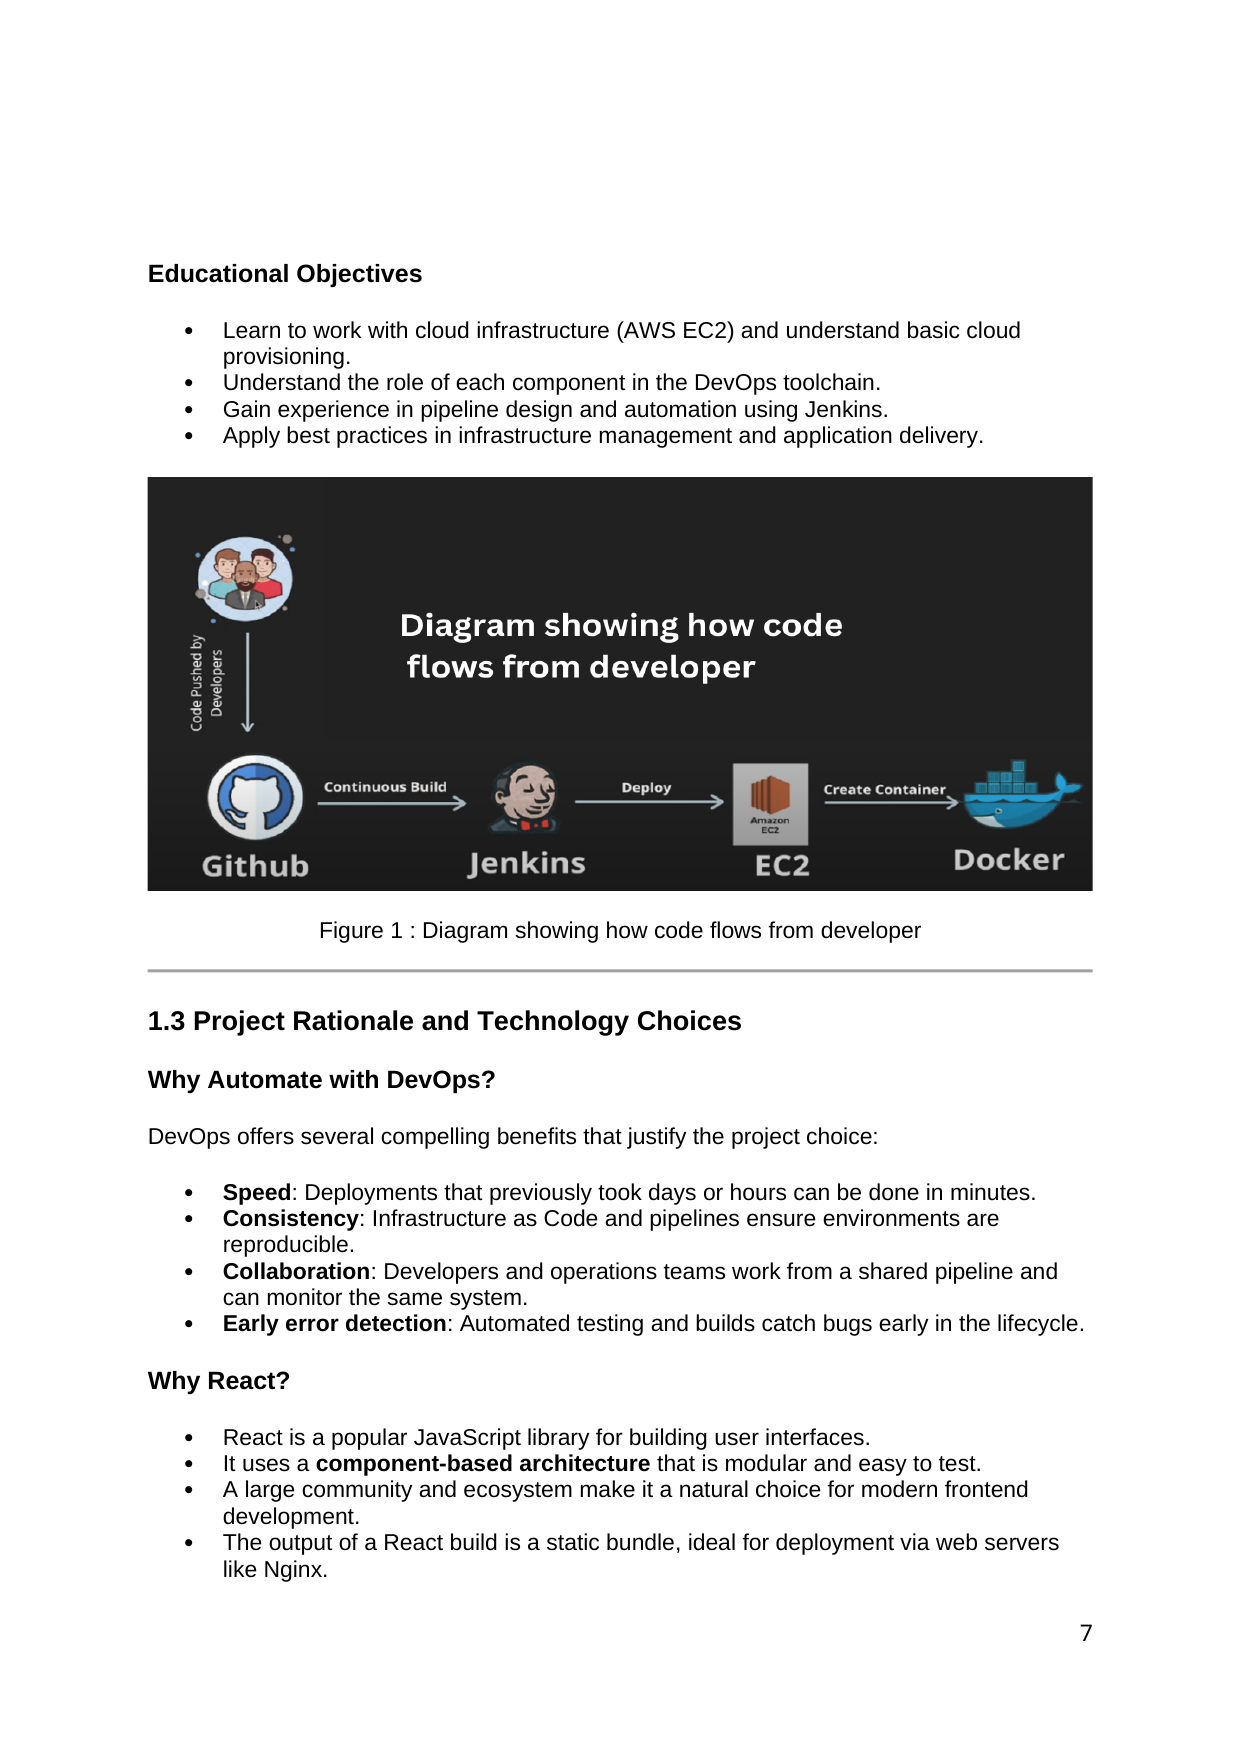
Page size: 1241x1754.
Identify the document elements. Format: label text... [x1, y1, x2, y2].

picture [147, 477, 1093, 891]
text DevOps offers several compelling benefits that justify the project choice: [148, 1123, 1093, 1149]
subtitle 1.3 Project Rationale and Technology Choices [148, 1005, 1093, 1036]
list Early error detection: Automated testing and builds catch bugs early in the lifecycle. [185, 1310, 1093, 1337]
text Figure 1 : Diagram showing how code flows from developer [148, 917, 1093, 943]
list Gain experience in pipeline design and automation using Jenkins. [185, 396, 1093, 422]
list Understand the role of each component in the DevOps toolchain. [185, 369, 1093, 396]
list A large community and ecosystem make it a natural choice for modern frontend development. [185, 1476, 1093, 1529]
subtitle Educational Objectives [148, 259, 1093, 287]
list Learn to work with cloud infrastructure (AWS EC2) and understand basic cloud provisioning. [185, 317, 1093, 369]
list React is a popular JavaScript library for building user interfaces. [185, 1424, 1093, 1450]
list It uses a component-based architecture that is modular and easy to test. [185, 1450, 1093, 1476]
subtitle Why React? [148, 1366, 1093, 1394]
subtitle Why Automate with DevOps? [148, 1065, 1093, 1094]
list Apply best practices in infrastructure management and application delivery. [185, 422, 1093, 448]
list Speed: Deployments that previously took days or hours can be done in minutes. [185, 1178, 1093, 1205]
list The output of a React build is a static bundle, ideal for deployment via web servers like Nginx. [185, 1529, 1093, 1582]
list Consistency: Infrastructure as Code and pipelines ensure environments are reproducible. [185, 1205, 1093, 1258]
list Collaboration: Developers and operations teams work from a shared pipeline and can monitor the same system. [185, 1258, 1093, 1310]
